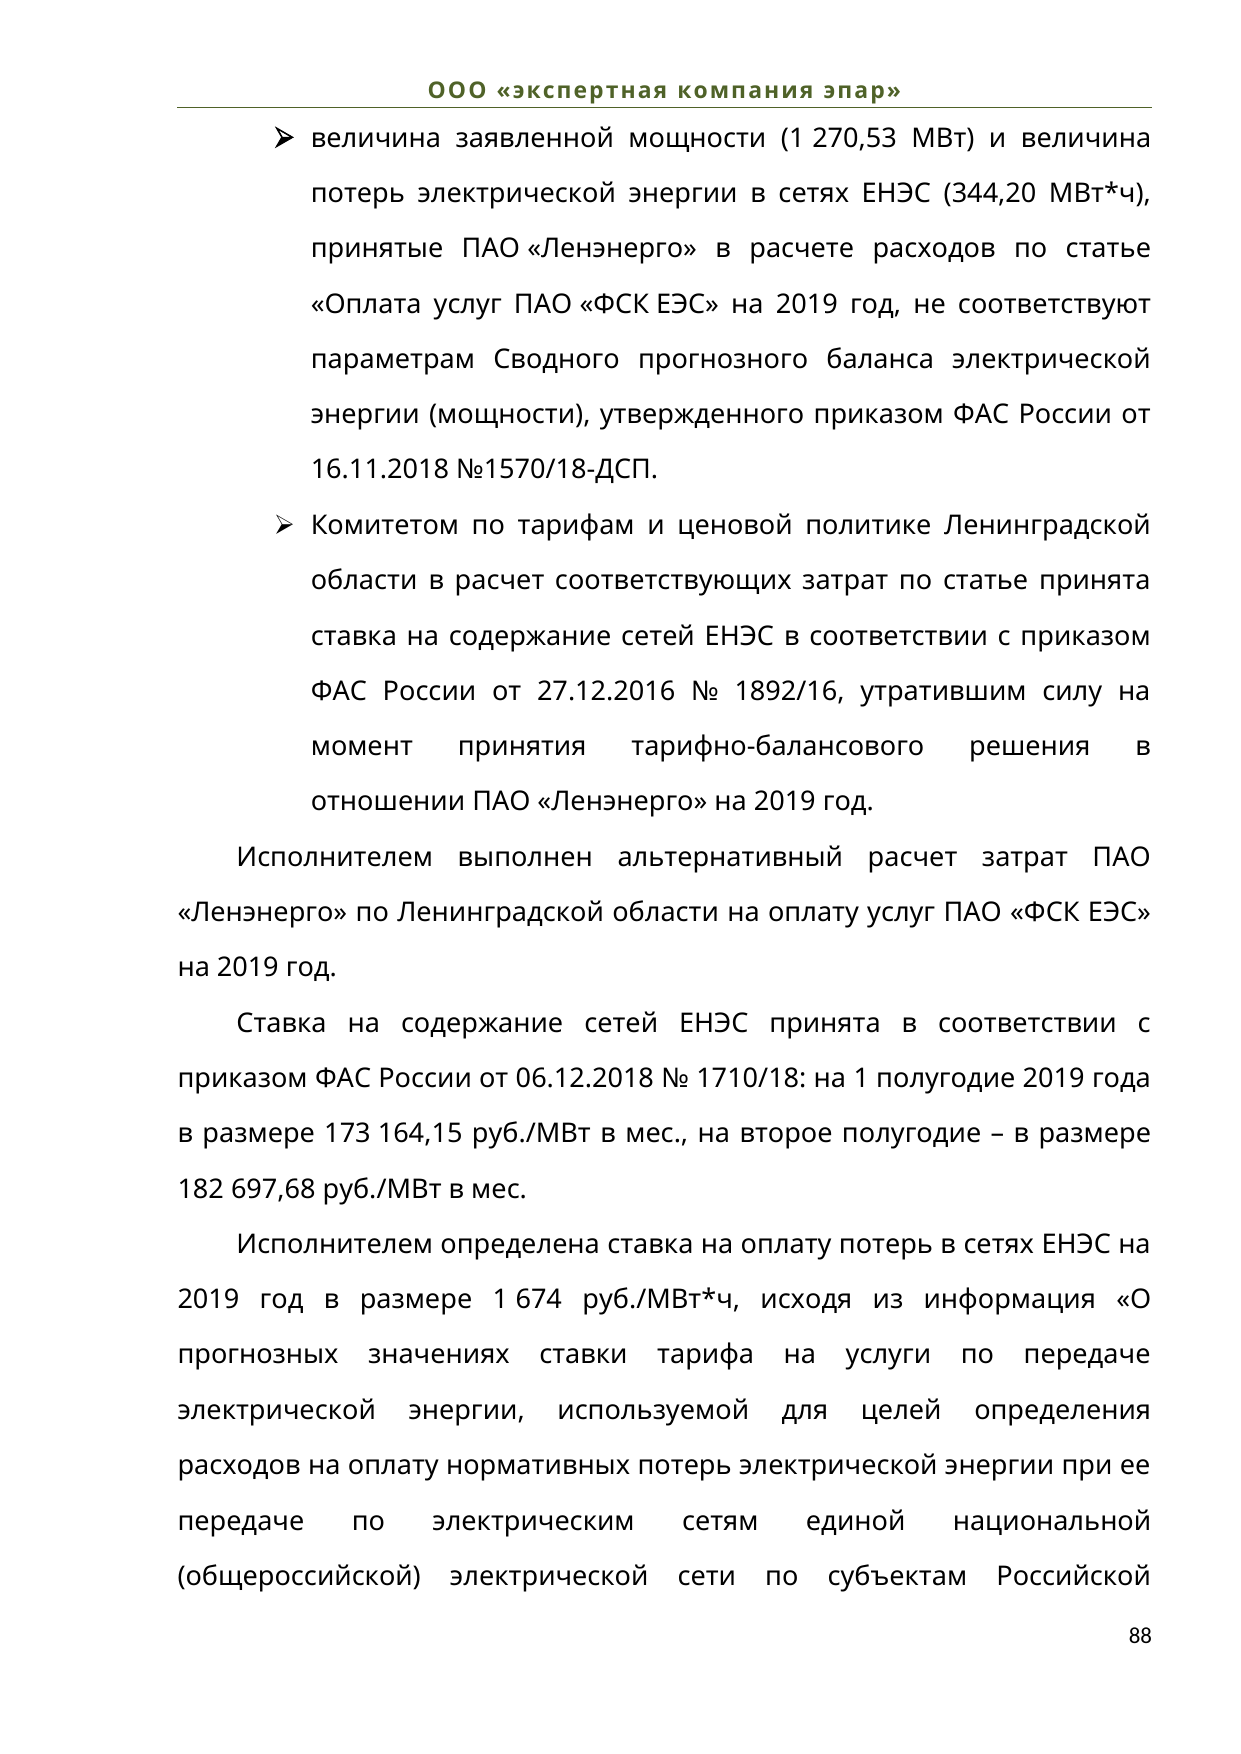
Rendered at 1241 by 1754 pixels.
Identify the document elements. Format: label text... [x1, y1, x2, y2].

text Исполнителем выполнен альтернативный расчет затрат ПАО «Ленэнерго» по Ленинградской области на оплату услуг ПАО «ФСК ЕЭС» на 2019 год. [177, 837, 1152, 985]
list величина заявленной мощности (1 270,53 МВт) и величина потерь электрической энергии в сетях ЕНЭС (344,20 МВт*ч), принятые ПАО «Ленэнерго» в расчете расходов по статье «Оплата услуг ПАО «ФСК ЕЭС» на 2019 год, не соответствуют параметрам Сводного прогнозного баланса электрической энергии (мощности), утвержденного приказом ФАС России от 16.11.2018 №1570/18-ДСП. [273, 118, 1152, 487]
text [177, 1224, 1152, 1593]
text Ставка на содержание сетей ЕНЭС принята в соответствии с приказом ФАС России от 06.12.2018 № 1710/18: на 1 полугодие 2019 года в размере 173 164,15 руб./МВт в мес., на второе полугодие – в размере 182 697,68 руб./МВт в мес. [177, 1003, 1152, 1206]
list Комитетом по тарифам и ценовой политике Ленинградской области в расчет соответствующих затрат по статье принята ставка на содержание сетей ЕНЭС в соответствии с приказом ФАС России от 27.12.2016 № 1892/16, утратившим силу на момент принятия тарифно-балансового решения в отношении ПАО «Ленэнерго» на 2019 год. [273, 505, 1152, 819]
